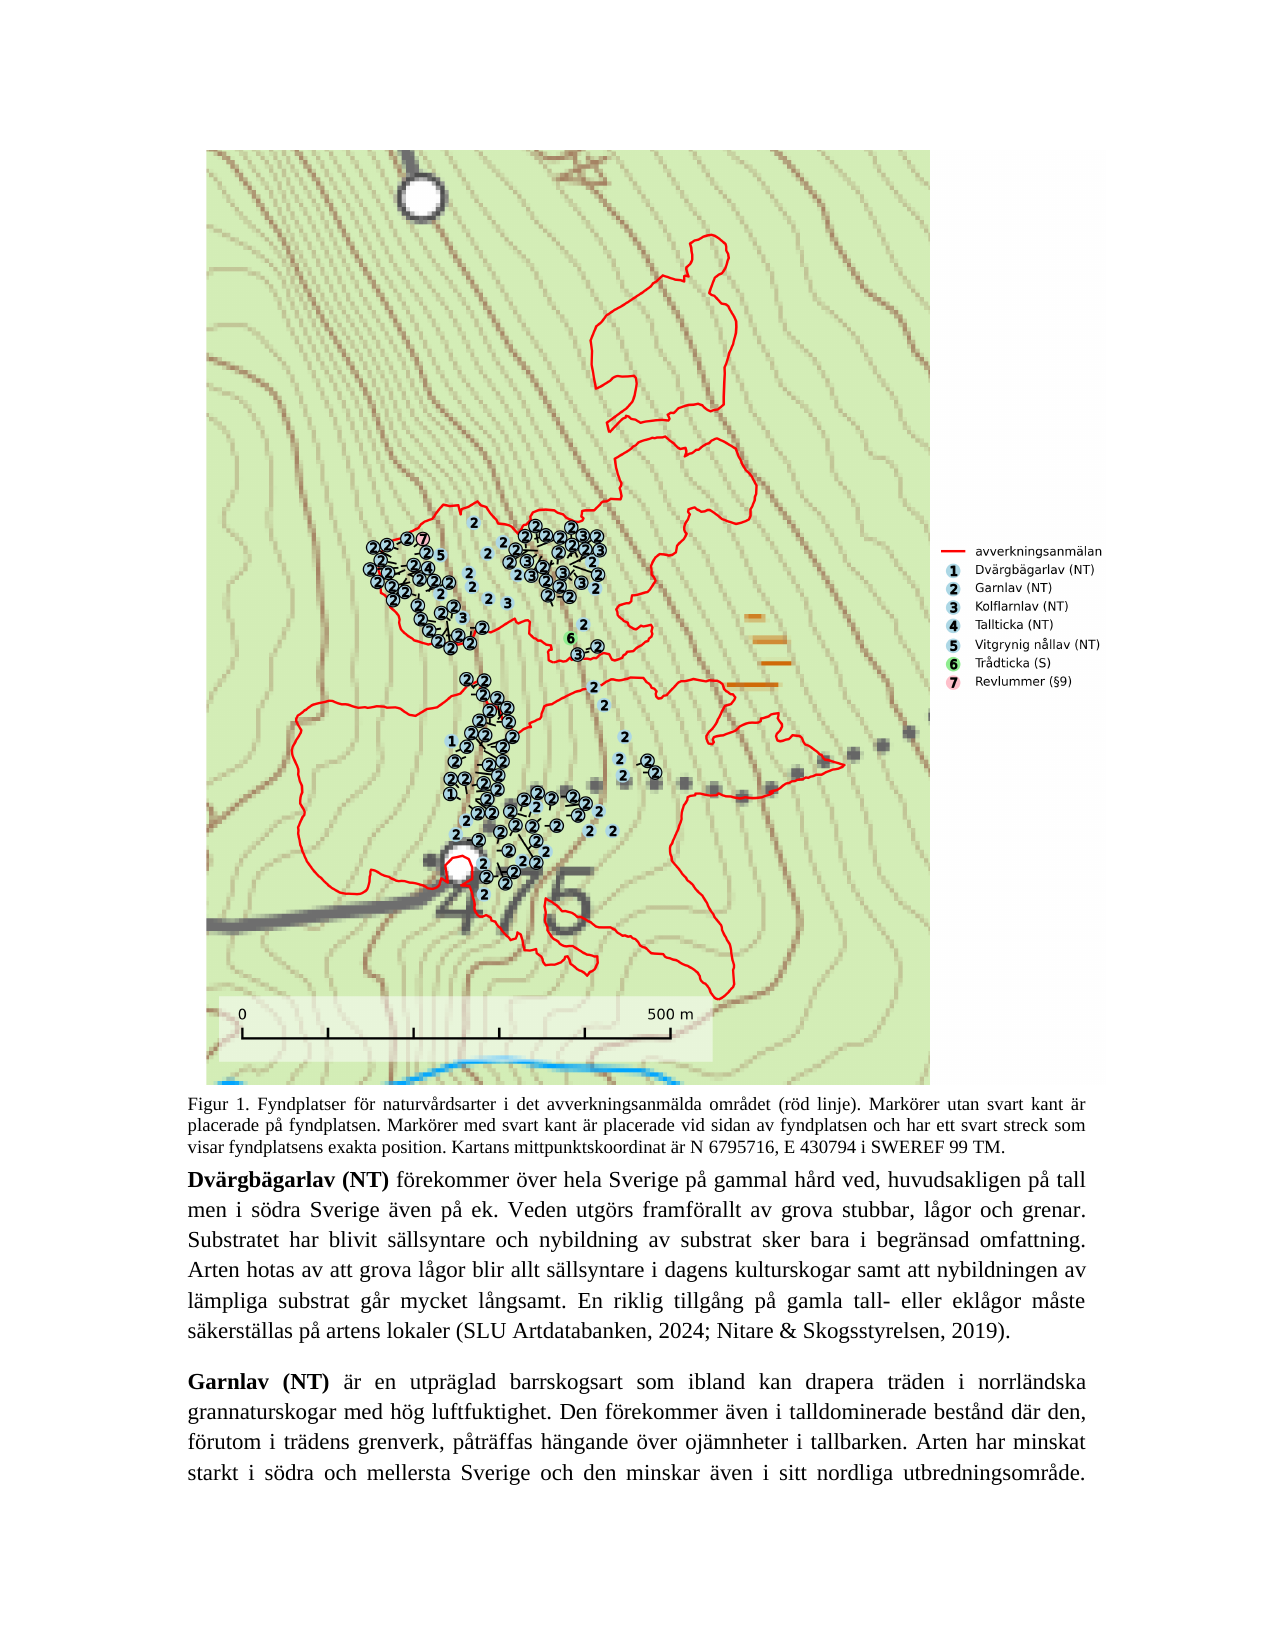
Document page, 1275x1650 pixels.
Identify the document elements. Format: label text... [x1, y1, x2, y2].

text Figur 1. Fyndplatser för naturvårdsarter i det avverkningsanmälda området (röd linje). Markörer utan svart kant är placerade på fyndplatsen. Markörer med svart kant är placerade vid sidan av fyndplatsen och har ett svart streck som visar fyndplatsens exakta position. Kartans mittpunktskoordinat är N 6795716, E 430794 i SWEREF 99 TM. [187, 1093, 1087, 1157]
text Dvärgbägarlav (NT) förekommer över hela Sverige på gammal hård ved, huvudsakligen på tall men i södra Sverige även på ek. Veden utgörs framförallt av grova stubbar, lågor och grenar. Substratet har blivit sällsyntare och nybildning av substrat sker bara i begränsad omfattning. Arten hotas av att grova lågor blir allt sällsyntare i dagens kulturskogar samt att nybildningen av lämpliga substrat går mycket långsamt. En riklig tillgång på gamla tall- eller eklågor måste säkerställas på artens lokaler (SLU Artdatabanken, 2024; Nitare & Skogsstyrelsen, 2019). [187, 1166, 1087, 1343]
picture [206, 150, 1107, 1085]
